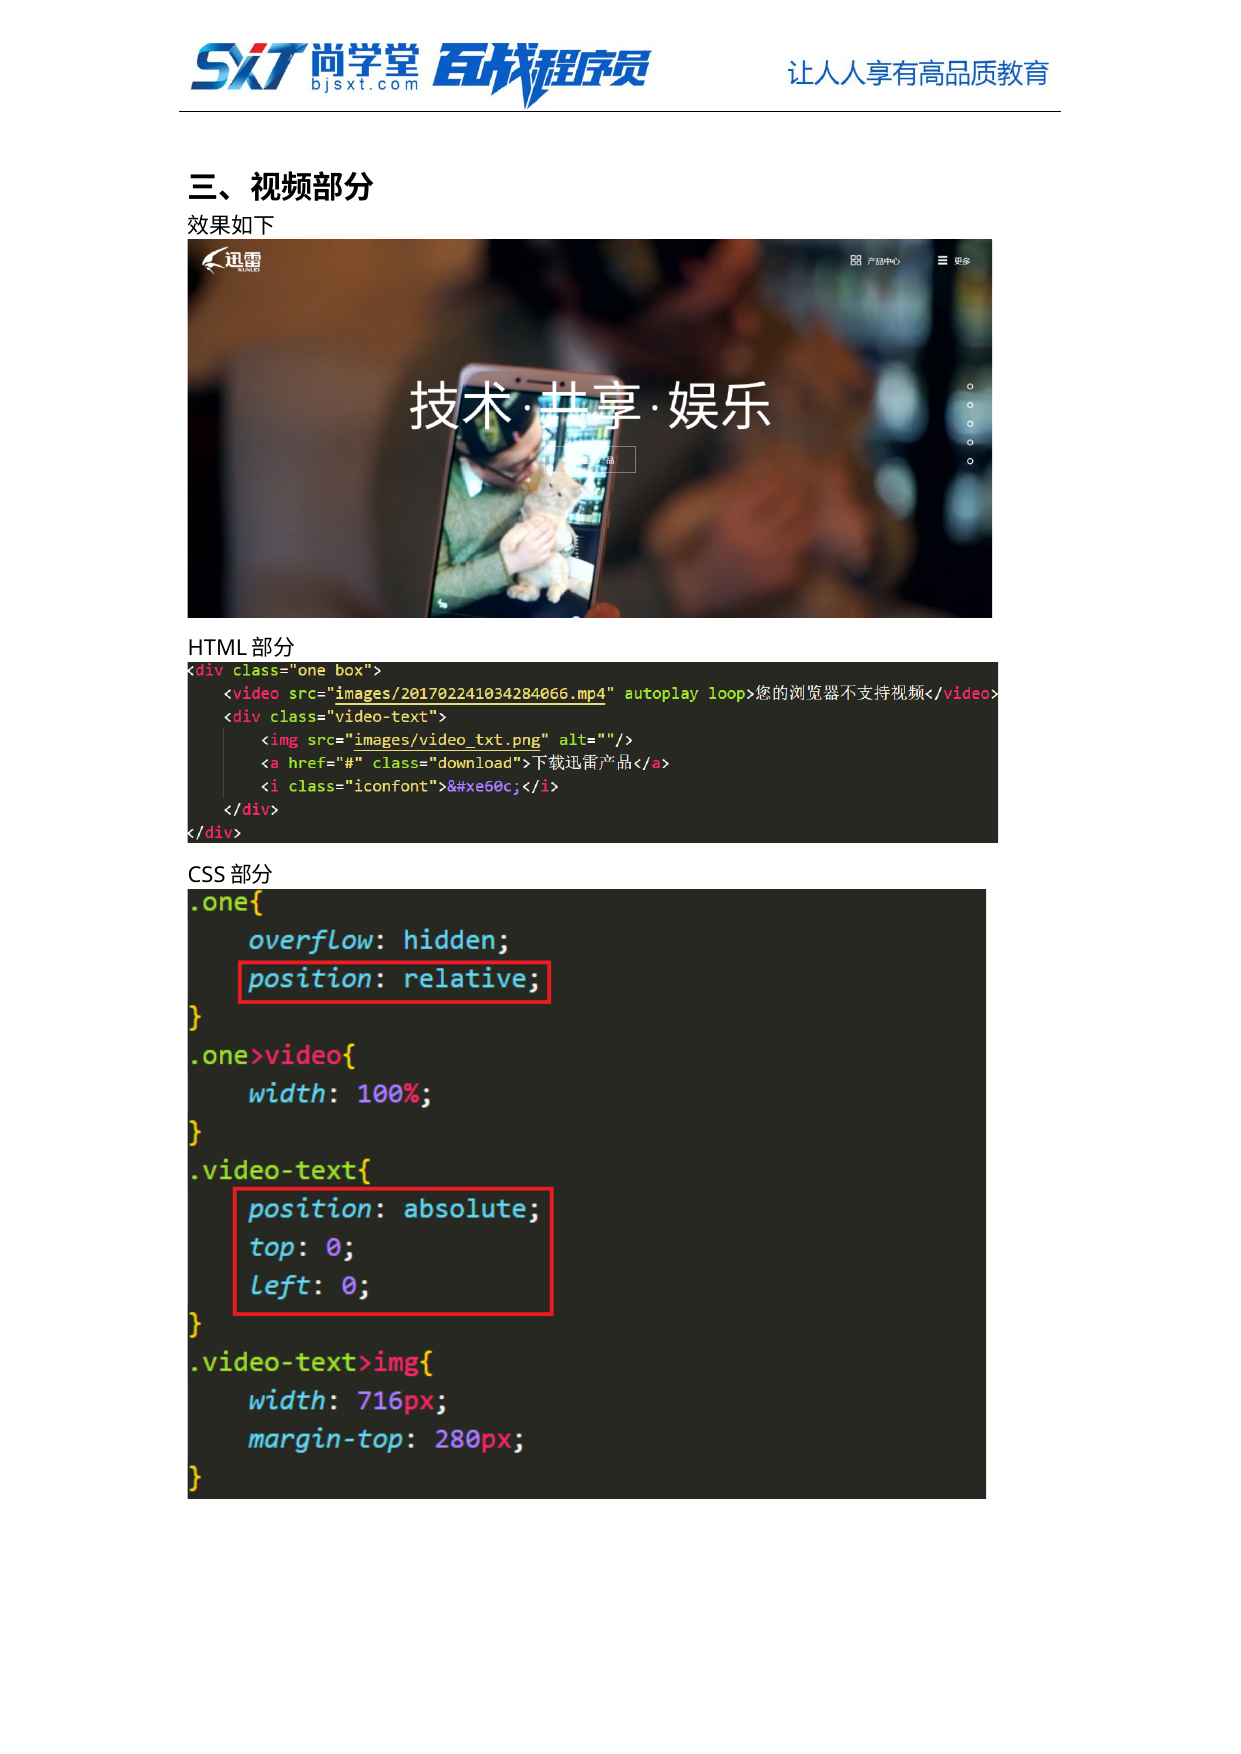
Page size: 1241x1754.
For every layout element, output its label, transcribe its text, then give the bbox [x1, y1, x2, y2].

picture [187, 889, 987, 1499]
picture [187, 239, 993, 618]
text 效果如下 [187, 207, 1053, 240]
text HTML部分 [187, 630, 1053, 662]
picture [187, 43, 1053, 110]
text CSS部分 [187, 857, 1053, 890]
picture [187, 662, 999, 843]
list 视频部分 [187, 162, 1053, 207]
